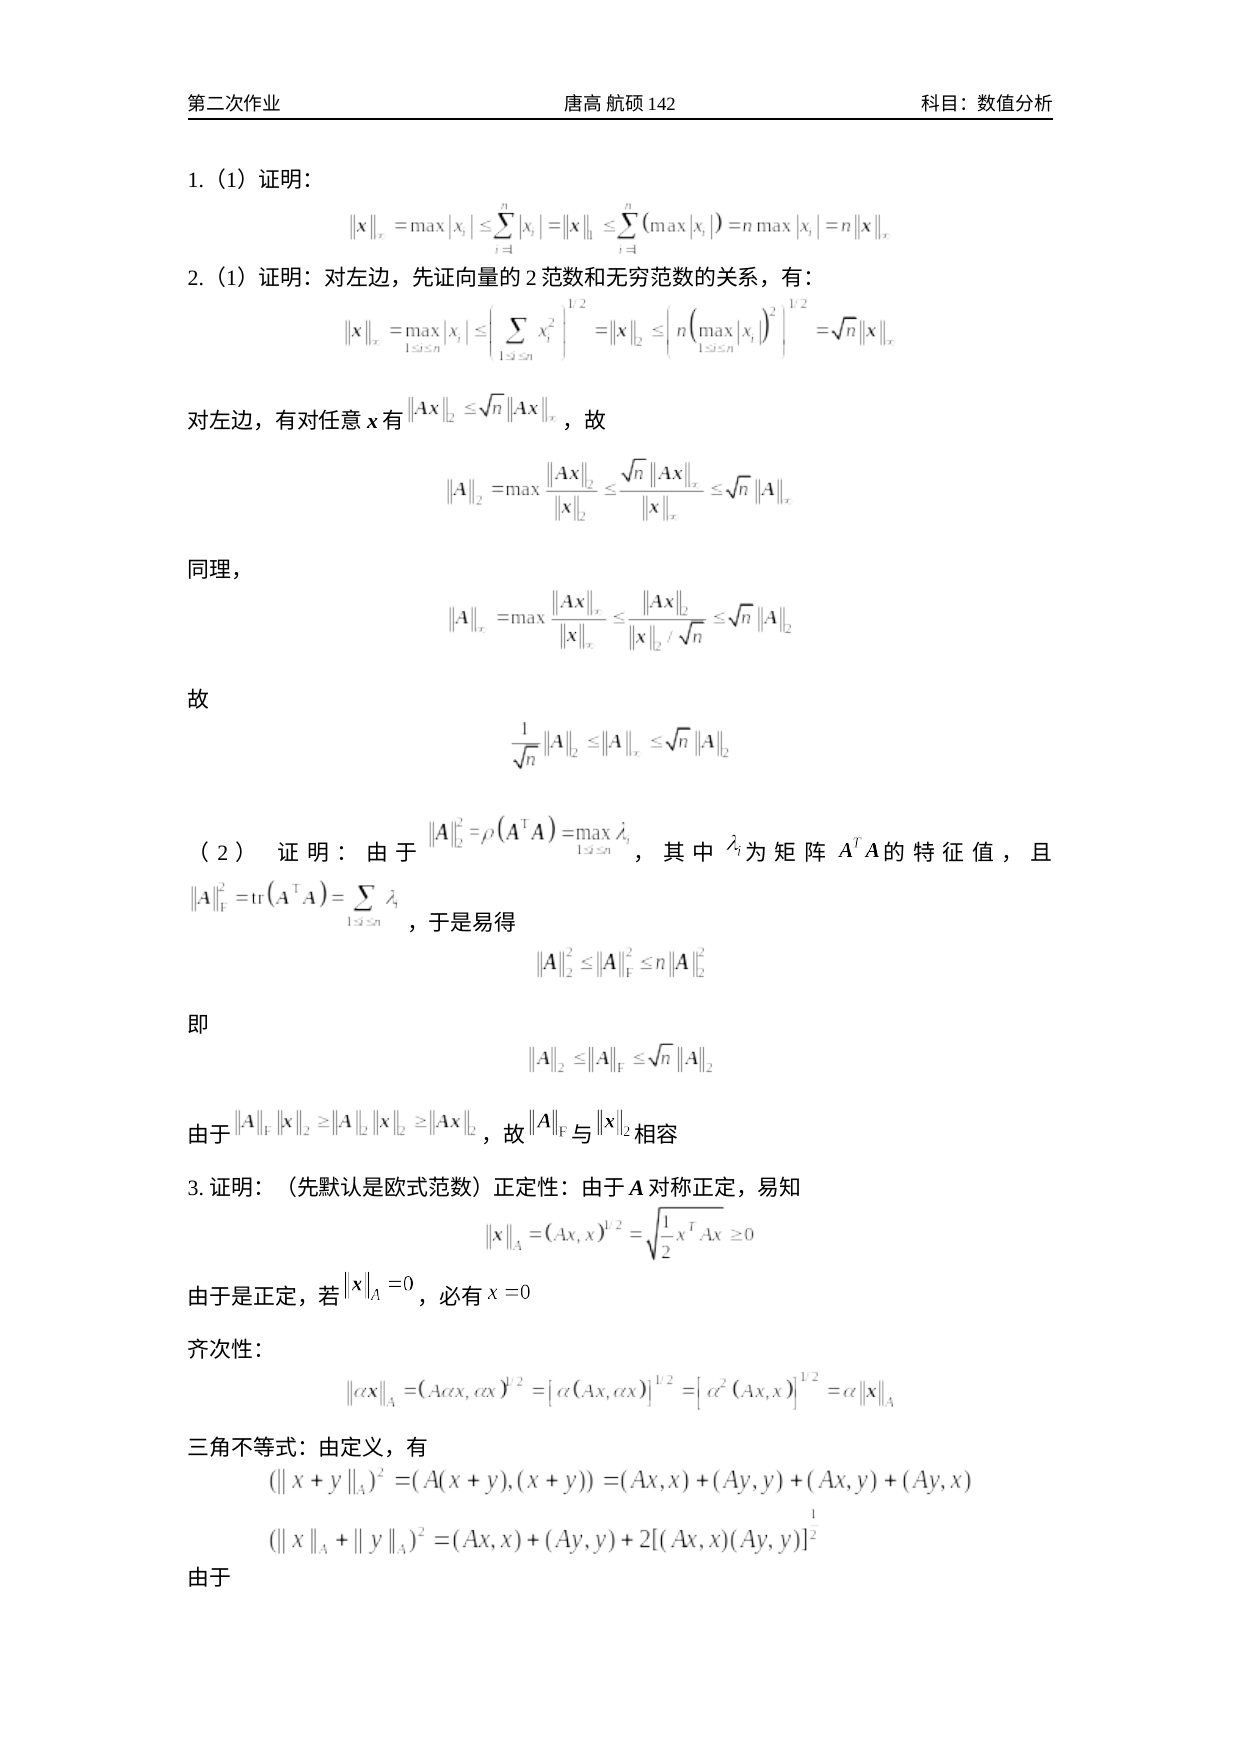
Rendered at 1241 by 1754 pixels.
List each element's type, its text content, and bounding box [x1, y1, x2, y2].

text 1.（1）证明： [187, 162, 1053, 194]
text 由于，故与相容 [187, 1104, 1053, 1169]
text 对左边，有对任意x有，故 [187, 389, 1053, 454]
text （2） 证明：由于，其中为矩阵的特征值，且，于是易得 [187, 812, 1053, 942]
text 齐次性： [187, 1332, 1053, 1364]
text 故 [187, 682, 1053, 714]
text 三角不等式：由定义，有 [187, 1429, 1053, 1462]
text 2.（1）证明：对左边，先证向量的2范数和无穷范数的关系，有： [187, 259, 1053, 292]
text 由于是正定，若，必有 [187, 1267, 1053, 1332]
text 由于 [187, 1559, 1053, 1592]
text 即 [187, 1007, 1053, 1039]
text 3. 证明：（先默认是欧式范数）正定性：由于A对称正定，易知 [187, 1169, 1053, 1202]
text 同理， [187, 552, 1053, 584]
